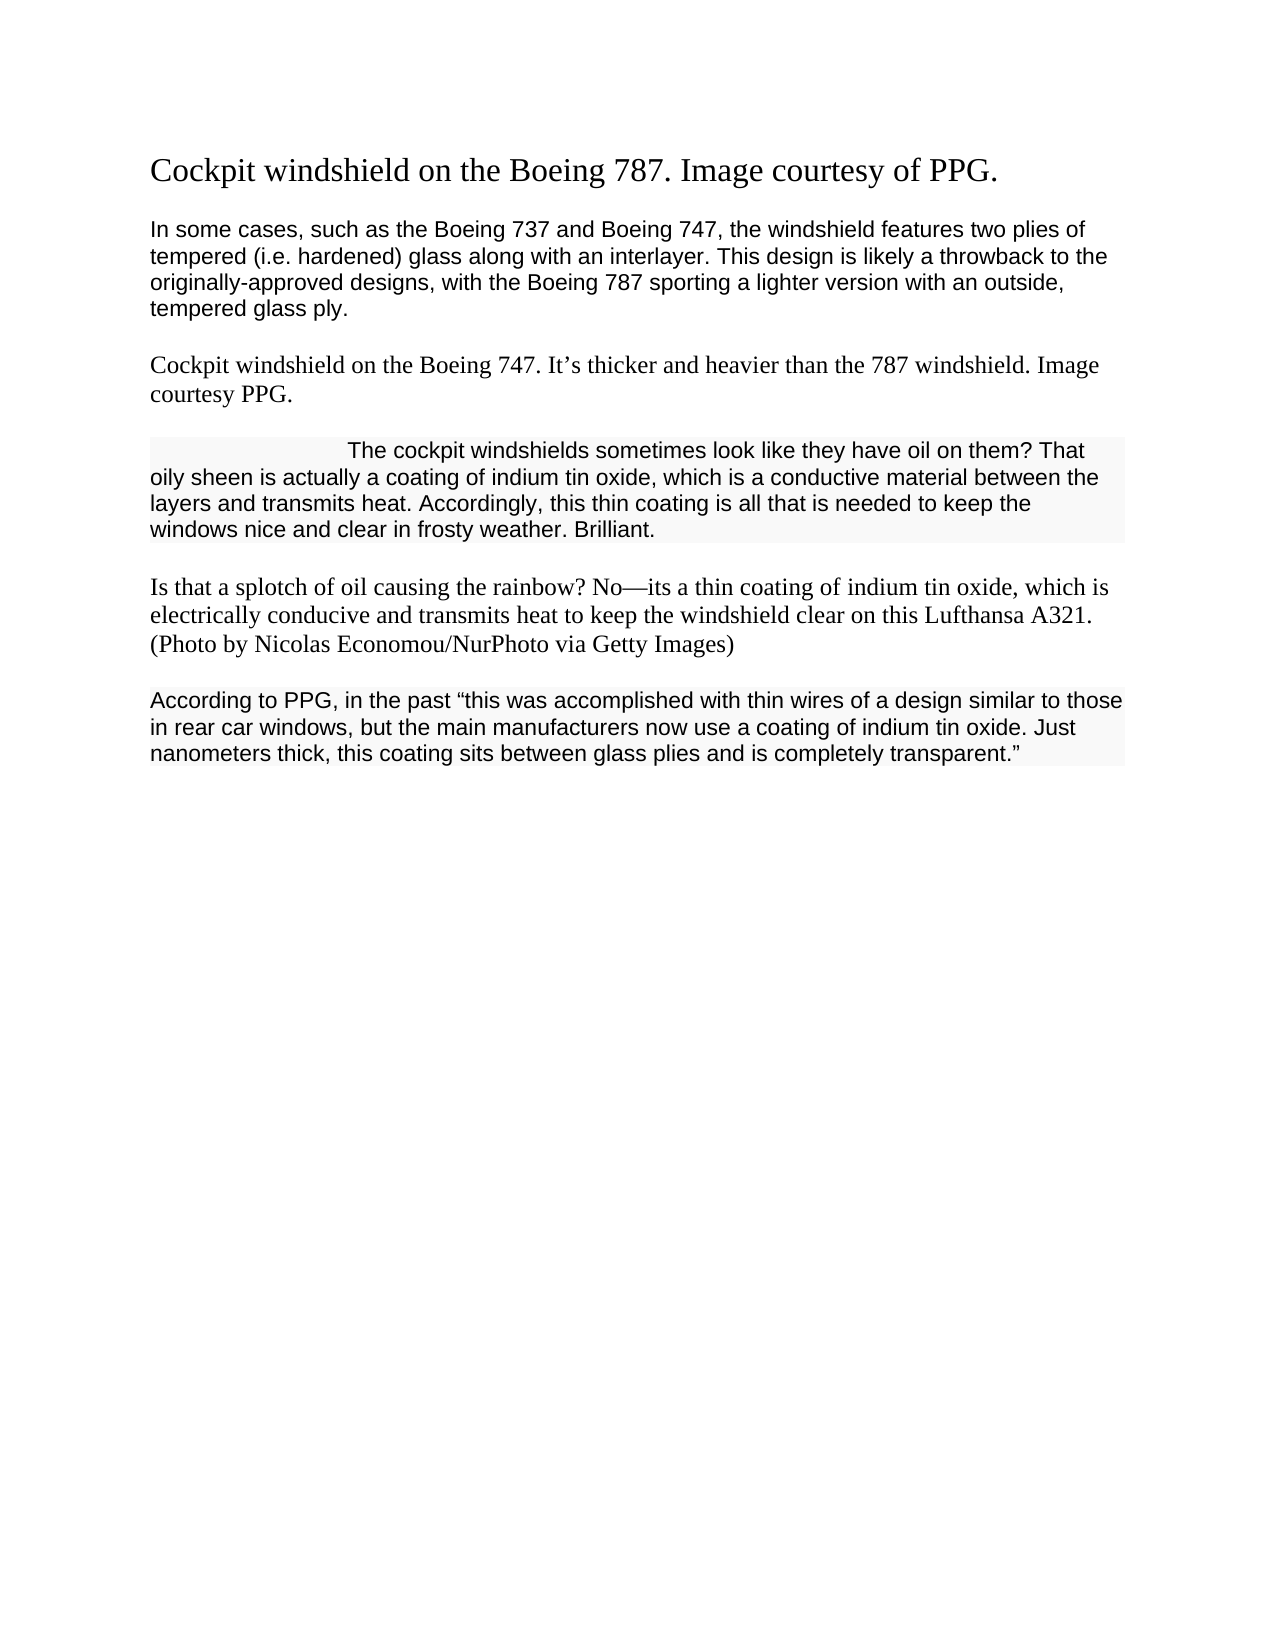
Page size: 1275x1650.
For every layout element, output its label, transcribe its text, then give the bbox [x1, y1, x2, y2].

text In some cases, such as the Boeing 737 and Boeing 747, the windshield features two plies of tempered (i.e. hardened) glass along with an interlayer. This design is likely a throwback to the originally-approved designs, with the Boeing 787 sporting a lighter version with an outside, tempered glass ply. [150, 216, 1125, 322]
text According to PPG, in the past “this was accomplished with thin wires of a design similar to those in rear car windows, but the main manufacturers now use a coating of indium tin oxide. Just nanometers thick, this coating sits between glass plies and is completely transparent.” [150, 687, 1125, 766]
text Cockpit windshield on the Boeing 747. It’s thicker and heavier than the 787 windshield. Image courtesy PPG. [150, 351, 1125, 408]
text Is that a splotch of oil causing the rainbow? No—its a thin coating of indium tin oxide, which is electrically conducive and transmits heat to keep the windshield clear on this Lufthansa A321. (Photo by Nicolas Economou/NurPhoto via Getty Images) [150, 572, 1125, 658]
text Cockpit windshield on the Boeing 787. Image courtesy of PPG. [150, 150, 1125, 188]
text The cockpit windshields sometimes look like they have oil on them? That oily sheen is actually a coating of indium tin oxide, which is a conductive material between the layers and transmits heat. Accordingly, this thin coating is all that is needed to keep the windows nice and clear in frosty weather. Brilliant. [150, 437, 1125, 543]
